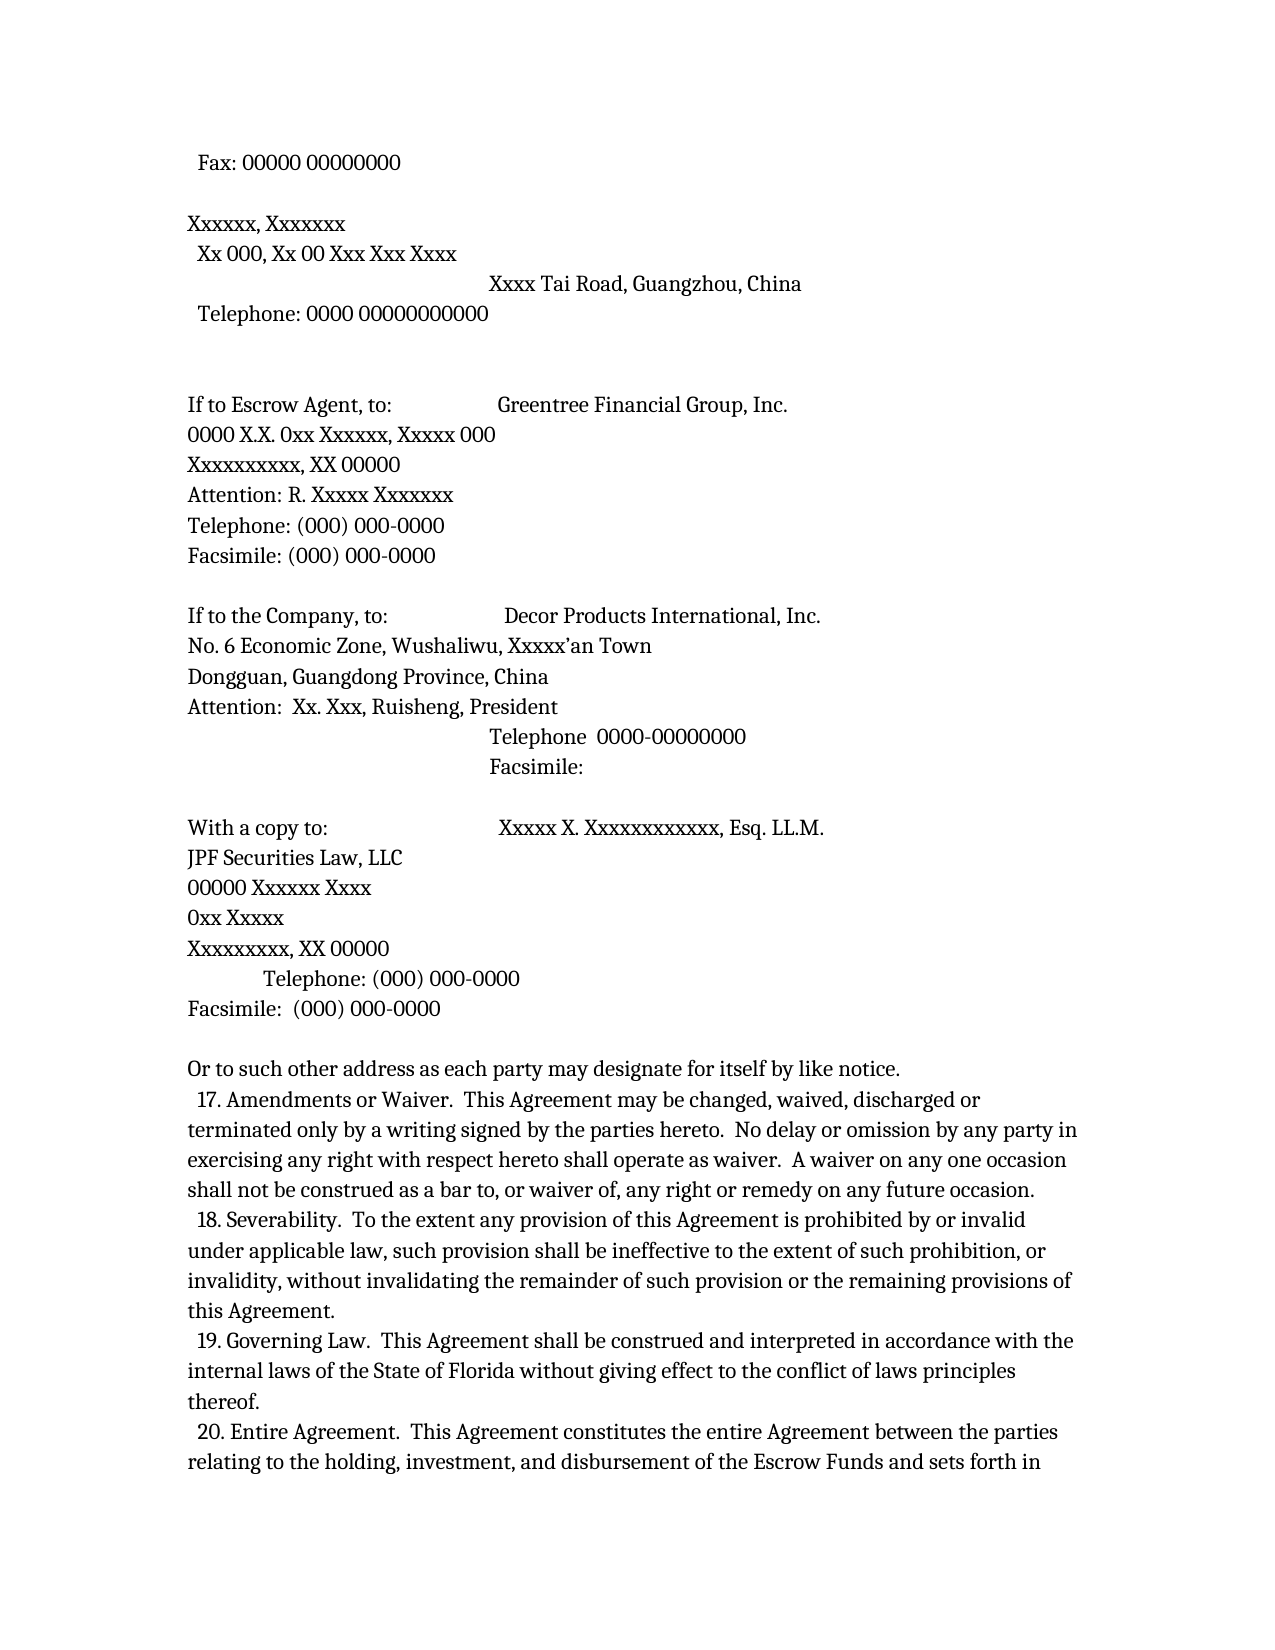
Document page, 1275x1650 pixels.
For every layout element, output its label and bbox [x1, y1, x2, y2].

text [187, 150, 1087, 1475]
